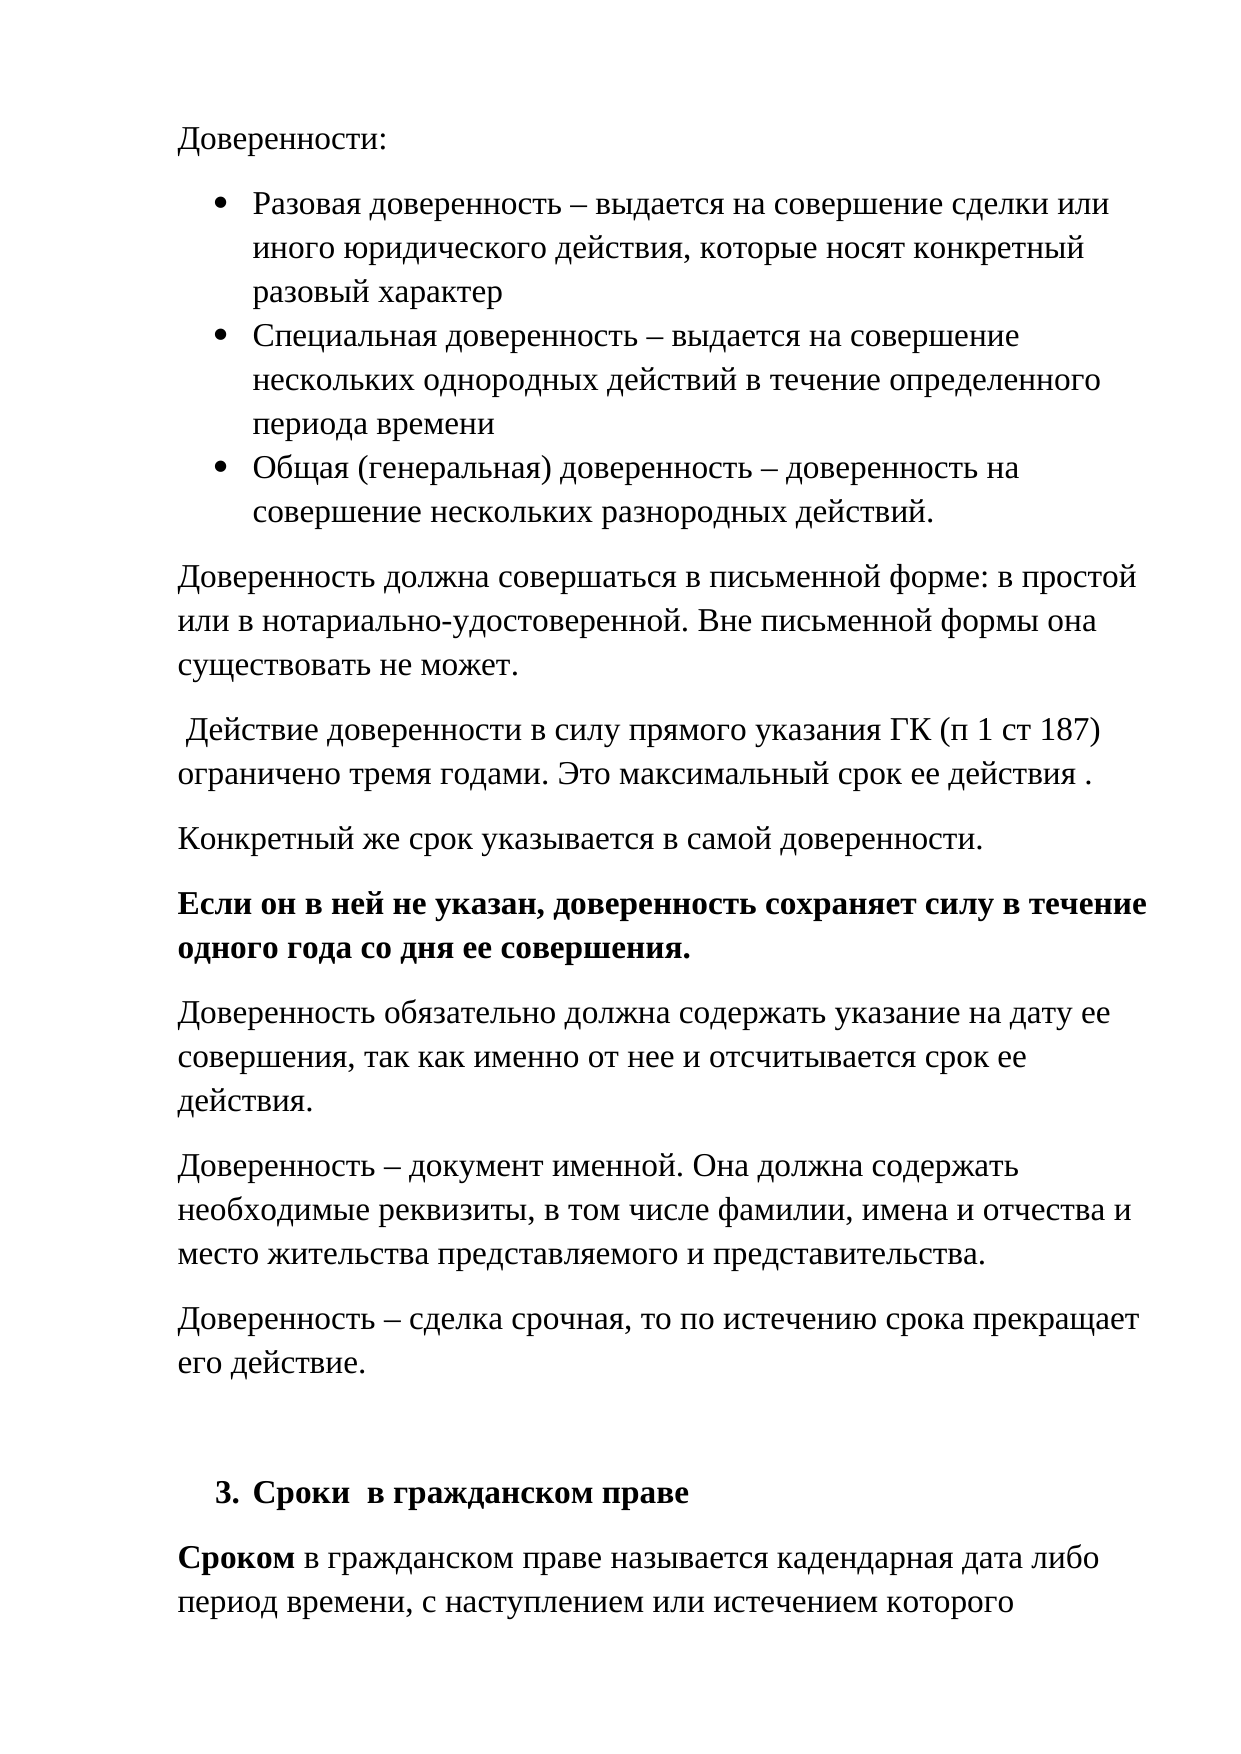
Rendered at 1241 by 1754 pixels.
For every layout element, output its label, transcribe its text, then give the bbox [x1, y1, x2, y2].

text Действие доверенности в силу прямого указания ГК (п 1 ст 187) ограничено тремя годами. Это максимальный срок ее действия . [177, 709, 1152, 792]
text Конкретный же срок указывается в самой доверенности. [177, 818, 1152, 857]
text Доверенность – документ именной. Она должна содержать необходимые реквизиты, в том числе фамилии, имена и отчества и место жительства представляемого и представительства. [177, 1145, 1152, 1272]
list Общая (генеральная) доверенность – доверенность на совершение нескольких разнородных действий. [215, 447, 1152, 530]
list Специальная доверенность – выдается на совершение нескольких однородных действий в течение определенного периода времени [215, 315, 1152, 442]
text Доверенность должна совершаться в письменной форме: в простой или в нотариально-удостоверенной. Вне письменной формы она существовать не может. [177, 556, 1152, 683]
text Если он в ней не указан, доверенность сохраняет силу в течение одного года со дня ее совершения. [177, 883, 1152, 966]
text Доверенности: [177, 118, 1152, 156]
text Доверенность обязательно должна содержать указание на дату ее совершения, так как именно от нее и отсчитывается срок ее дейcтвия. [177, 992, 1152, 1119]
list Сроки в гражданском праве [215, 1472, 1152, 1510]
text Доверенность – сделка срочная, то по истечению срока прекращает его действие. [177, 1298, 1152, 1381]
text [177, 1537, 1152, 1619]
list Разовая доверенность – выдается на совершение сделки или иного юридического действия, которые носят конкретный разовый характер [215, 183, 1152, 309]
